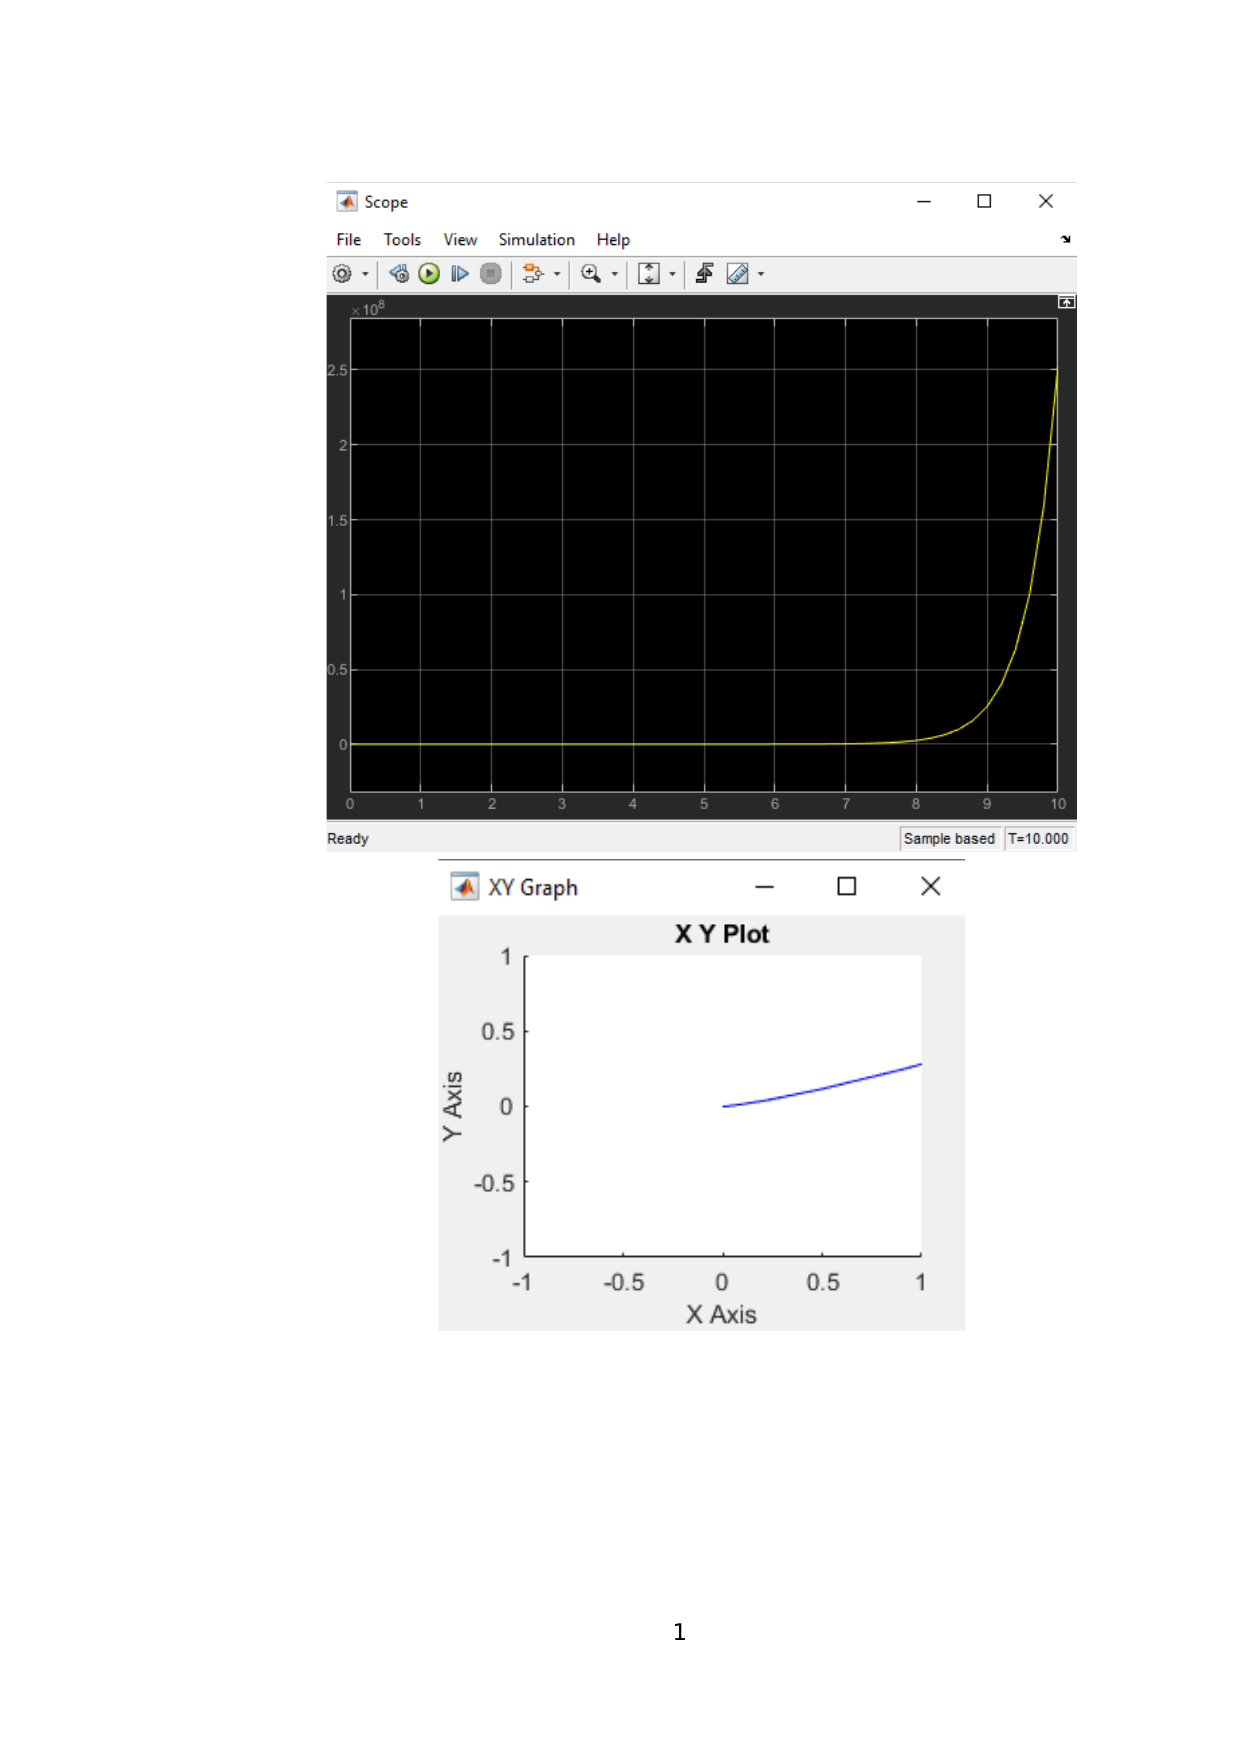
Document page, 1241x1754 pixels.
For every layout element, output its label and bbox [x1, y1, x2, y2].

picture [326, 182, 1077, 852]
picture [438, 859, 966, 1331]
